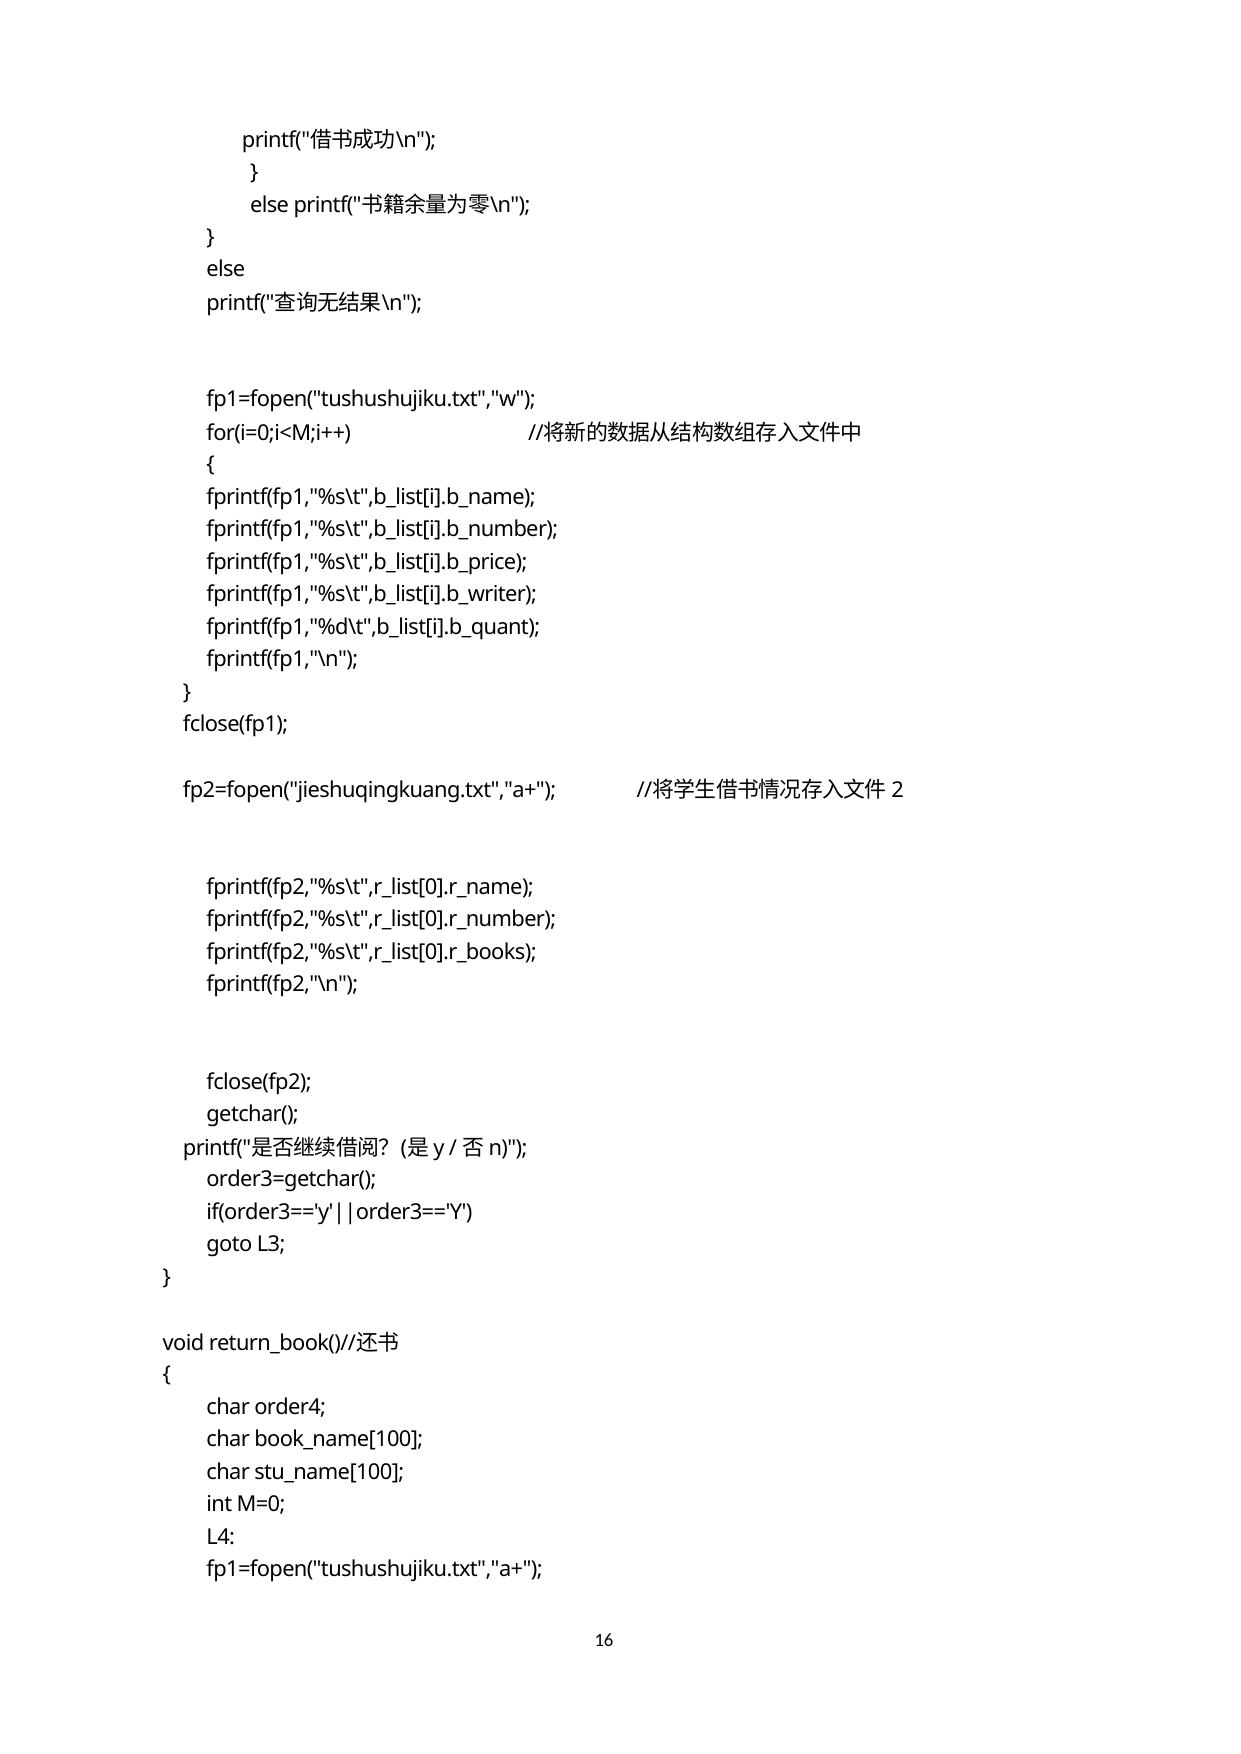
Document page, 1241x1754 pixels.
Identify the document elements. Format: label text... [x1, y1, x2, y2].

list fclose(fp1); [162, 707, 1078, 739]
list L4: [162, 1519, 1078, 1552]
list printf("借书成功\n"); [162, 122, 1078, 154]
list getchar(); [162, 1097, 1078, 1129]
list fp1=fopen("tushushujiku.txt","a+"); [162, 1552, 1078, 1584]
list char stu_name[100]; [162, 1454, 1078, 1487]
list fprintf(fp1,"%s\t",b_list[i].b_number); [162, 512, 1078, 544]
list else [162, 252, 1078, 284]
list for(i=0;i<M;i++) //将新的数据从结构数组存入文件中 [162, 414, 1078, 447]
list } [162, 219, 1078, 252]
list else printf("书籍余量为零\n"); [162, 187, 1078, 219]
list int M=0; [162, 1487, 1078, 1519]
list void return_book()//还书 [162, 1324, 1078, 1357]
list fprintf(fp1,"%s\t",b_list[i].b_price); [162, 544, 1078, 577]
list if(order3=='y'||order3=='Y') [162, 1194, 1078, 1227]
list char book_name[100]; [162, 1422, 1078, 1454]
list } [162, 1259, 1078, 1292]
list fp2=fopen("jieshuqingkuang.txt","a+"); //将学生借书情况存入文件2 [162, 772, 1078, 804]
list fprintf(fp1,"%s\t",b_list[i].b_writer); [162, 577, 1078, 609]
list fprintf(fp2,"%s\t",r_list[0].r_name); [162, 869, 1078, 902]
list printf("是否继续借阅？(是y / 否n)"); [162, 1129, 1078, 1162]
list fprintf(fp1,"%d\t",b_list[i].b_quant); [162, 609, 1078, 642]
list fprintf(fp2,"\n"); [162, 967, 1078, 999]
list fprintf(fp1,"%s\t",b_list[i].b_name); [162, 479, 1078, 512]
list } [162, 674, 1078, 707]
list order3=getchar(); [162, 1162, 1078, 1194]
list fp1=fopen("tushushujiku.txt","w"); [162, 382, 1078, 414]
list printf("查询无结果\n"); [162, 284, 1078, 317]
list { [162, 1357, 1078, 1389]
list goto L3; [162, 1227, 1078, 1259]
list } [162, 154, 1078, 187]
list fclose(fp2); [162, 1064, 1078, 1097]
list { [162, 447, 1078, 479]
list fprintf(fp2,"%s\t",r_list[0].r_number); [162, 902, 1078, 934]
list fprintf(fp1,"\n"); [162, 642, 1078, 674]
list fprintf(fp2,"%s\t",r_list[0].r_books); [162, 934, 1078, 967]
list char order4; [162, 1389, 1078, 1422]
